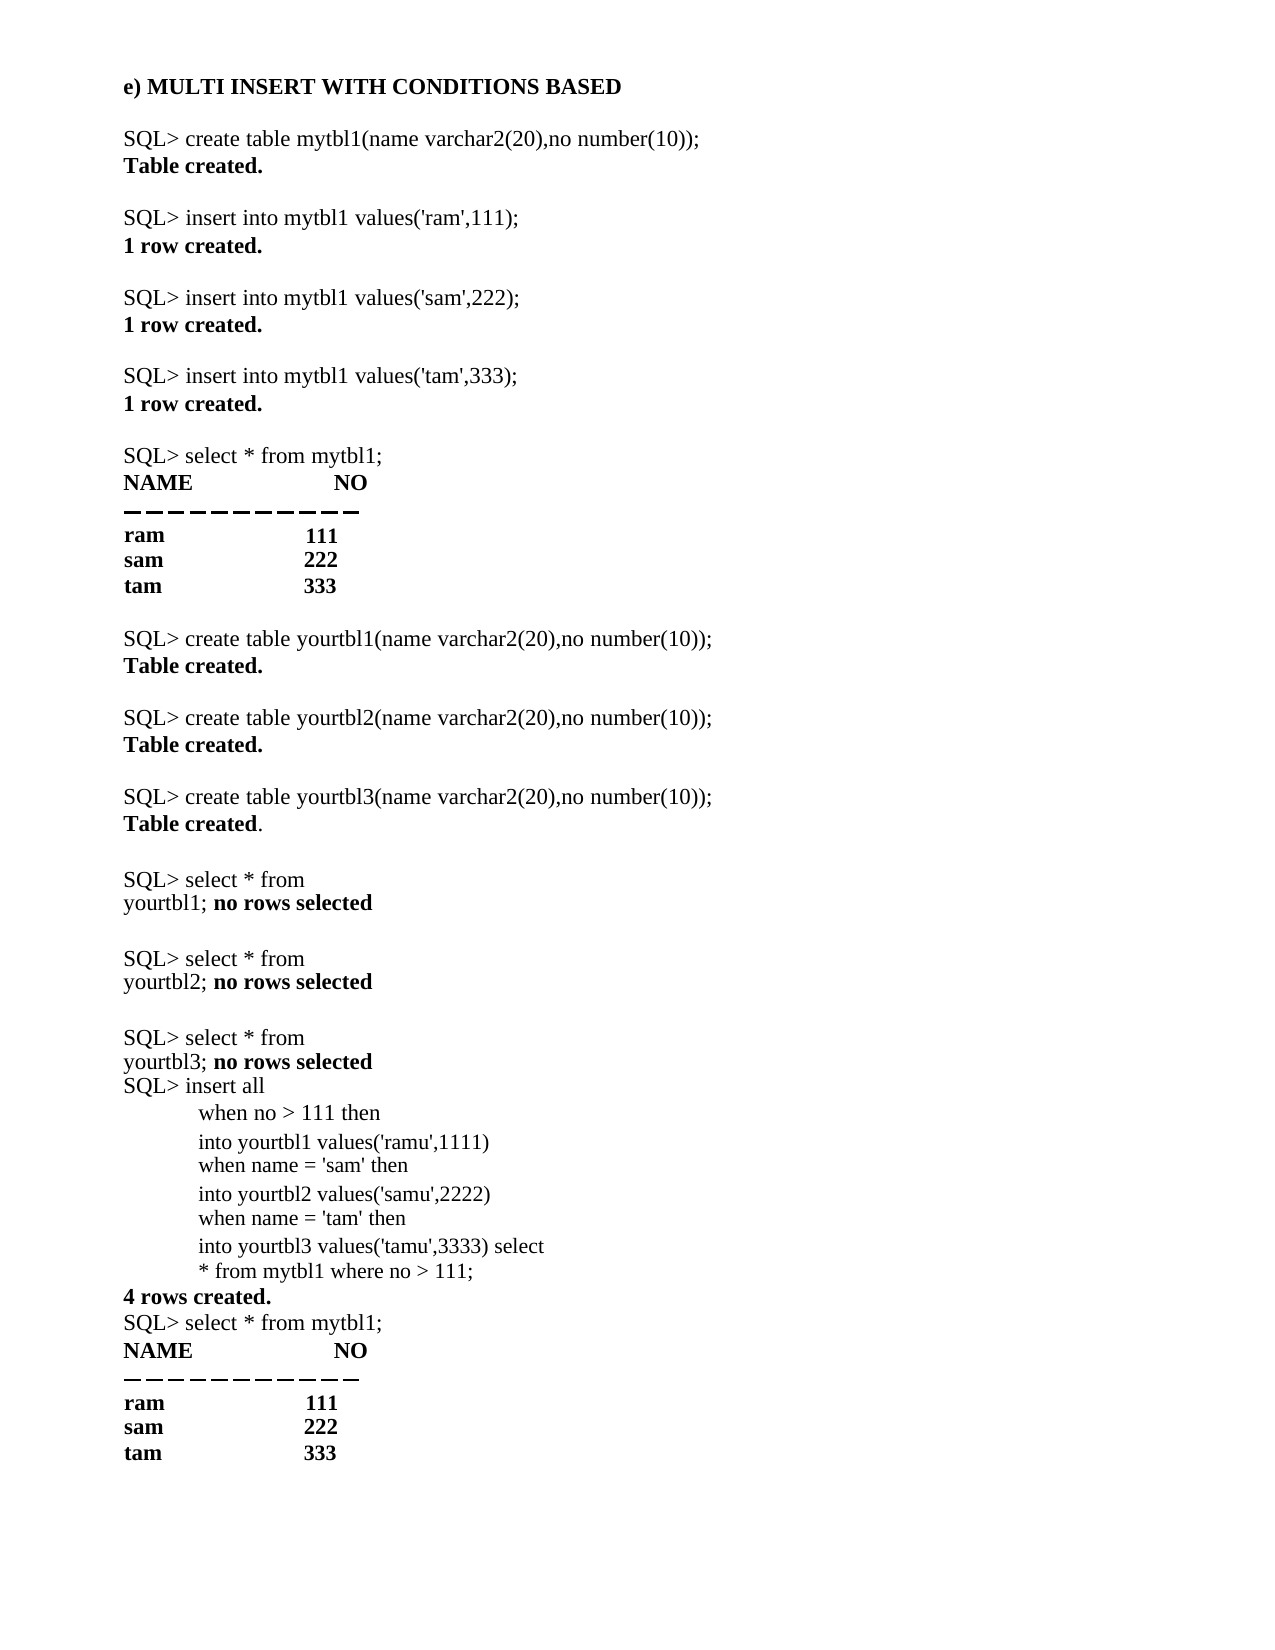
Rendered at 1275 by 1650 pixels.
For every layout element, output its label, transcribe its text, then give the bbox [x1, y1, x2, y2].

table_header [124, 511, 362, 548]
text SQL> select * from yourtbl2; no rows selected [123, 947, 375, 994]
text 4 rows created. [123, 1284, 1275, 1310]
text SQL> insert into mytbl1 values('ram',111); [123, 204, 1275, 231]
text SQL> create table yourtbl2(name varchar2(20),no number(10)); [123, 704, 1275, 731]
text SQL> insert into mytbl1 values('tam',333); [123, 362, 1275, 389]
text SQL> create table yourtbl3(name varchar2(20),no number(10)); [123, 783, 1275, 809]
text SQL> select * from mytbl1; [123, 1310, 1275, 1336]
text 1 row created. [123, 390, 1275, 416]
text 1 row created. [123, 232, 1275, 258]
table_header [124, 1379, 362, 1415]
text NAME NO [123, 469, 1275, 496]
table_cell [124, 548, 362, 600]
text SQL> insert into mytbl1 values('sam',222); [123, 283, 1275, 310]
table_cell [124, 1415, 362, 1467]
text Table created. [123, 153, 1275, 179]
text SQL> select * from mytbl1; [123, 442, 1275, 468]
text SQL> select * from yourtbl3; no rows selected SQL> insert all [123, 1026, 375, 1098]
text into yourtbl3 values('tamu',3333) select [198, 1234, 1275, 1259]
text into yourtbl1 values('ramu',1111) when name = 'sam' then [198, 1131, 492, 1177]
list MULTI INSERT WITH CONDITIONS BASED [123, 73, 1275, 100]
text SQL> create table mytbl1(name varchar2(20),no number(10)); [123, 125, 1275, 151]
text * from mytbl1 where no > 111; [198, 1259, 1275, 1283]
text NAME NO [123, 1337, 1275, 1363]
text SQL> select * from yourtbl1; no rows selected [123, 868, 375, 916]
text Table created. [123, 810, 1275, 836]
text when no > 111 then [198, 1099, 1275, 1125]
text 1 row created. [123, 311, 1275, 337]
text Table created. [123, 652, 1275, 679]
text Table created. [123, 732, 1275, 758]
text SQL> create table yourtbl1(name varchar2(20),no number(10)); [123, 625, 1275, 651]
text into yourtbl2 values('samu',2222) when name = 'tam' then [198, 1183, 493, 1230]
